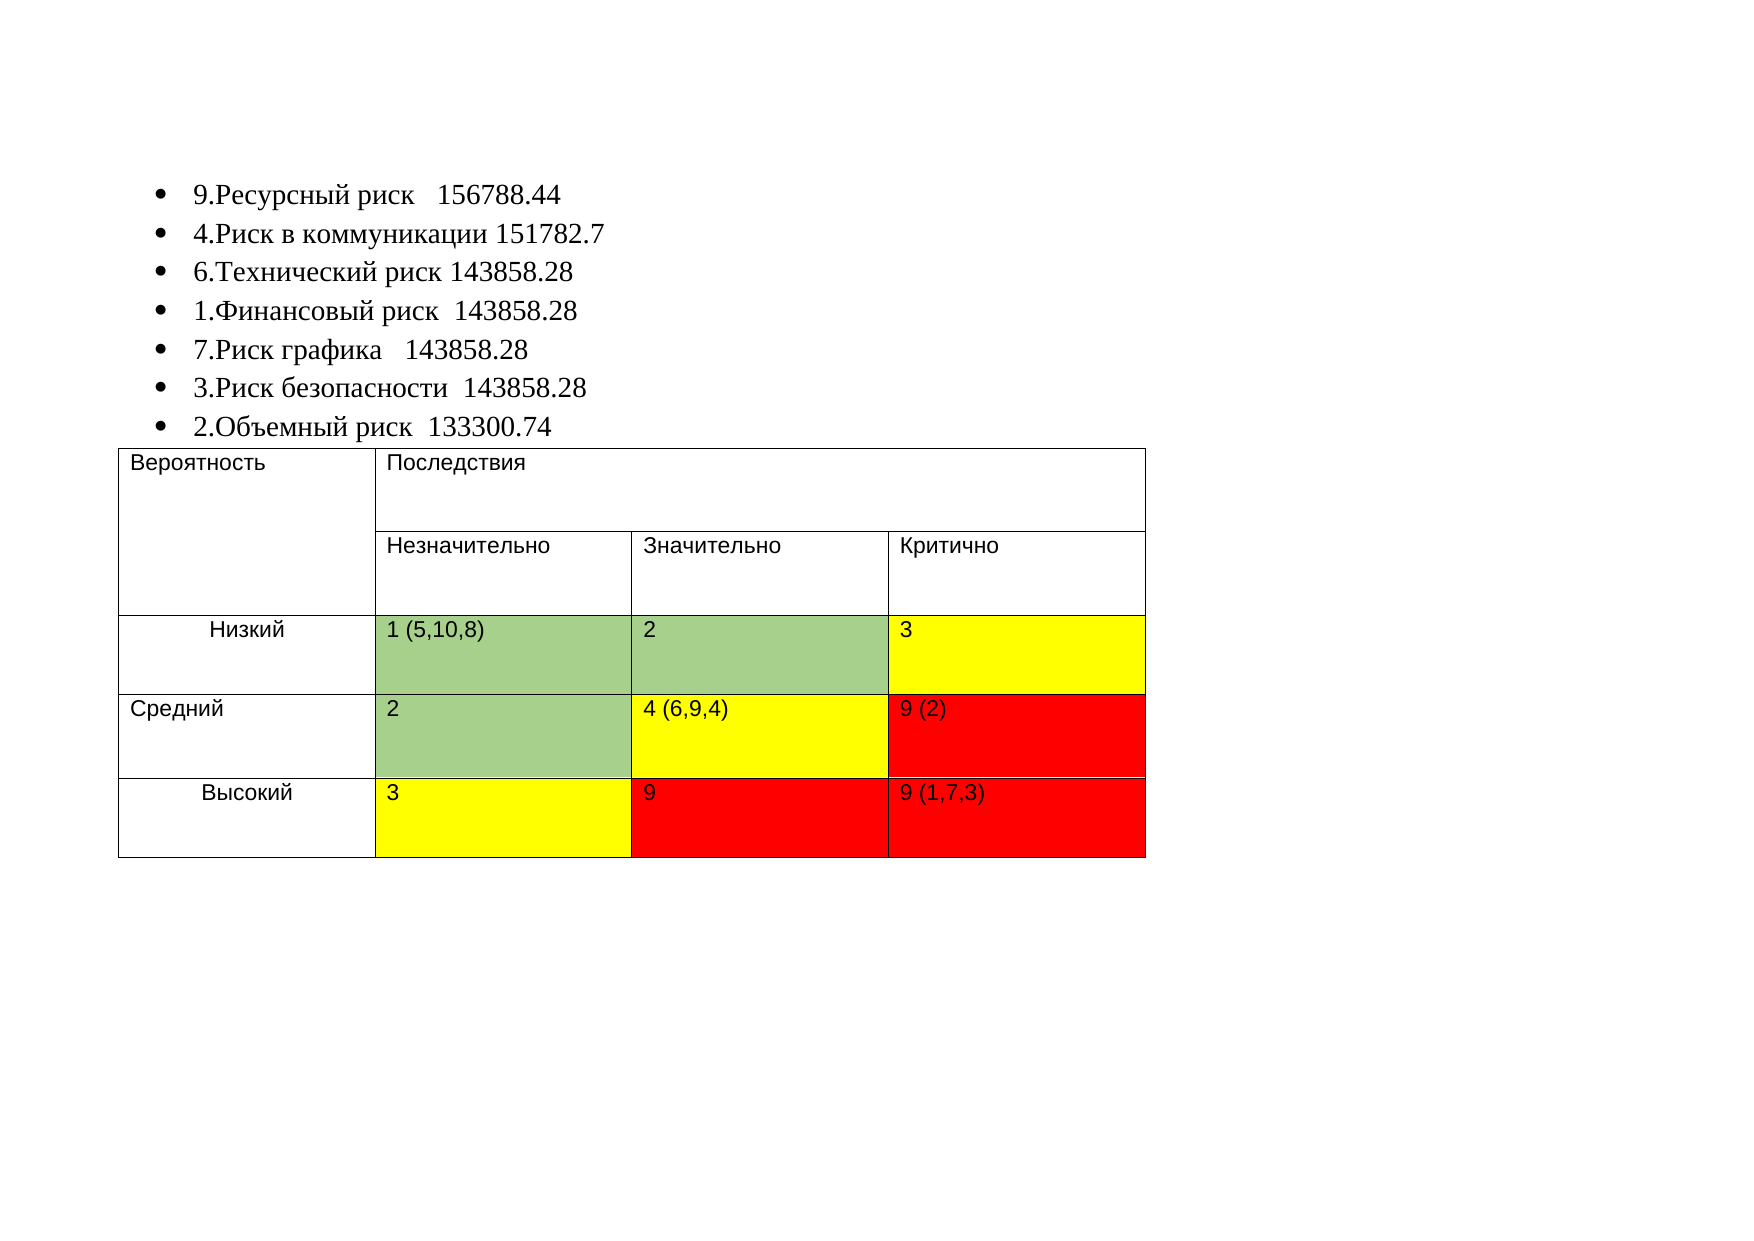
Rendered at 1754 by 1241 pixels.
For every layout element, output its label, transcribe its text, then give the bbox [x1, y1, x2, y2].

table_cell 1 (5,10,8) [376, 616, 631, 694]
table_cell 4 (6,9,4) [632, 695, 888, 777]
table_cell Низкий [119, 616, 375, 694]
list 3.Риск безопасности 143858.28 [156, 370, 1636, 404]
table_header Последствия [376, 449, 1145, 531]
table_cell 9 [632, 779, 888, 857]
table_cell 9 (2) [889, 695, 1145, 777]
table_cell Средний [119, 695, 375, 777]
table_cell Критично [889, 532, 1145, 615]
table_cell Незначительно [376, 532, 631, 615]
table_cell Высокий [119, 779, 375, 857]
table_cell 3 [889, 616, 1145, 694]
list 2.Объемный риск 133300.74 [156, 409, 1636, 443]
table_cell 3 [376, 779, 631, 857]
table_cell 9 (1,7,3) [889, 779, 1145, 857]
list 7.Риск графика 143858.28 [156, 332, 1636, 365]
list 6.Технический риск 143858.28 [156, 254, 1636, 288]
list 9.Ресурсный риск 156788.44 [156, 177, 1636, 211]
list 1.Финансовый риск 143858.28 [156, 293, 1636, 327]
table_cell Значительно [632, 532, 888, 615]
list 4.Риск в коммуникации 151782.7 [156, 216, 1636, 249]
table_cell 2 [632, 616, 888, 694]
table_header Вероятность [119, 449, 375, 615]
table_cell 2 [376, 695, 631, 777]
